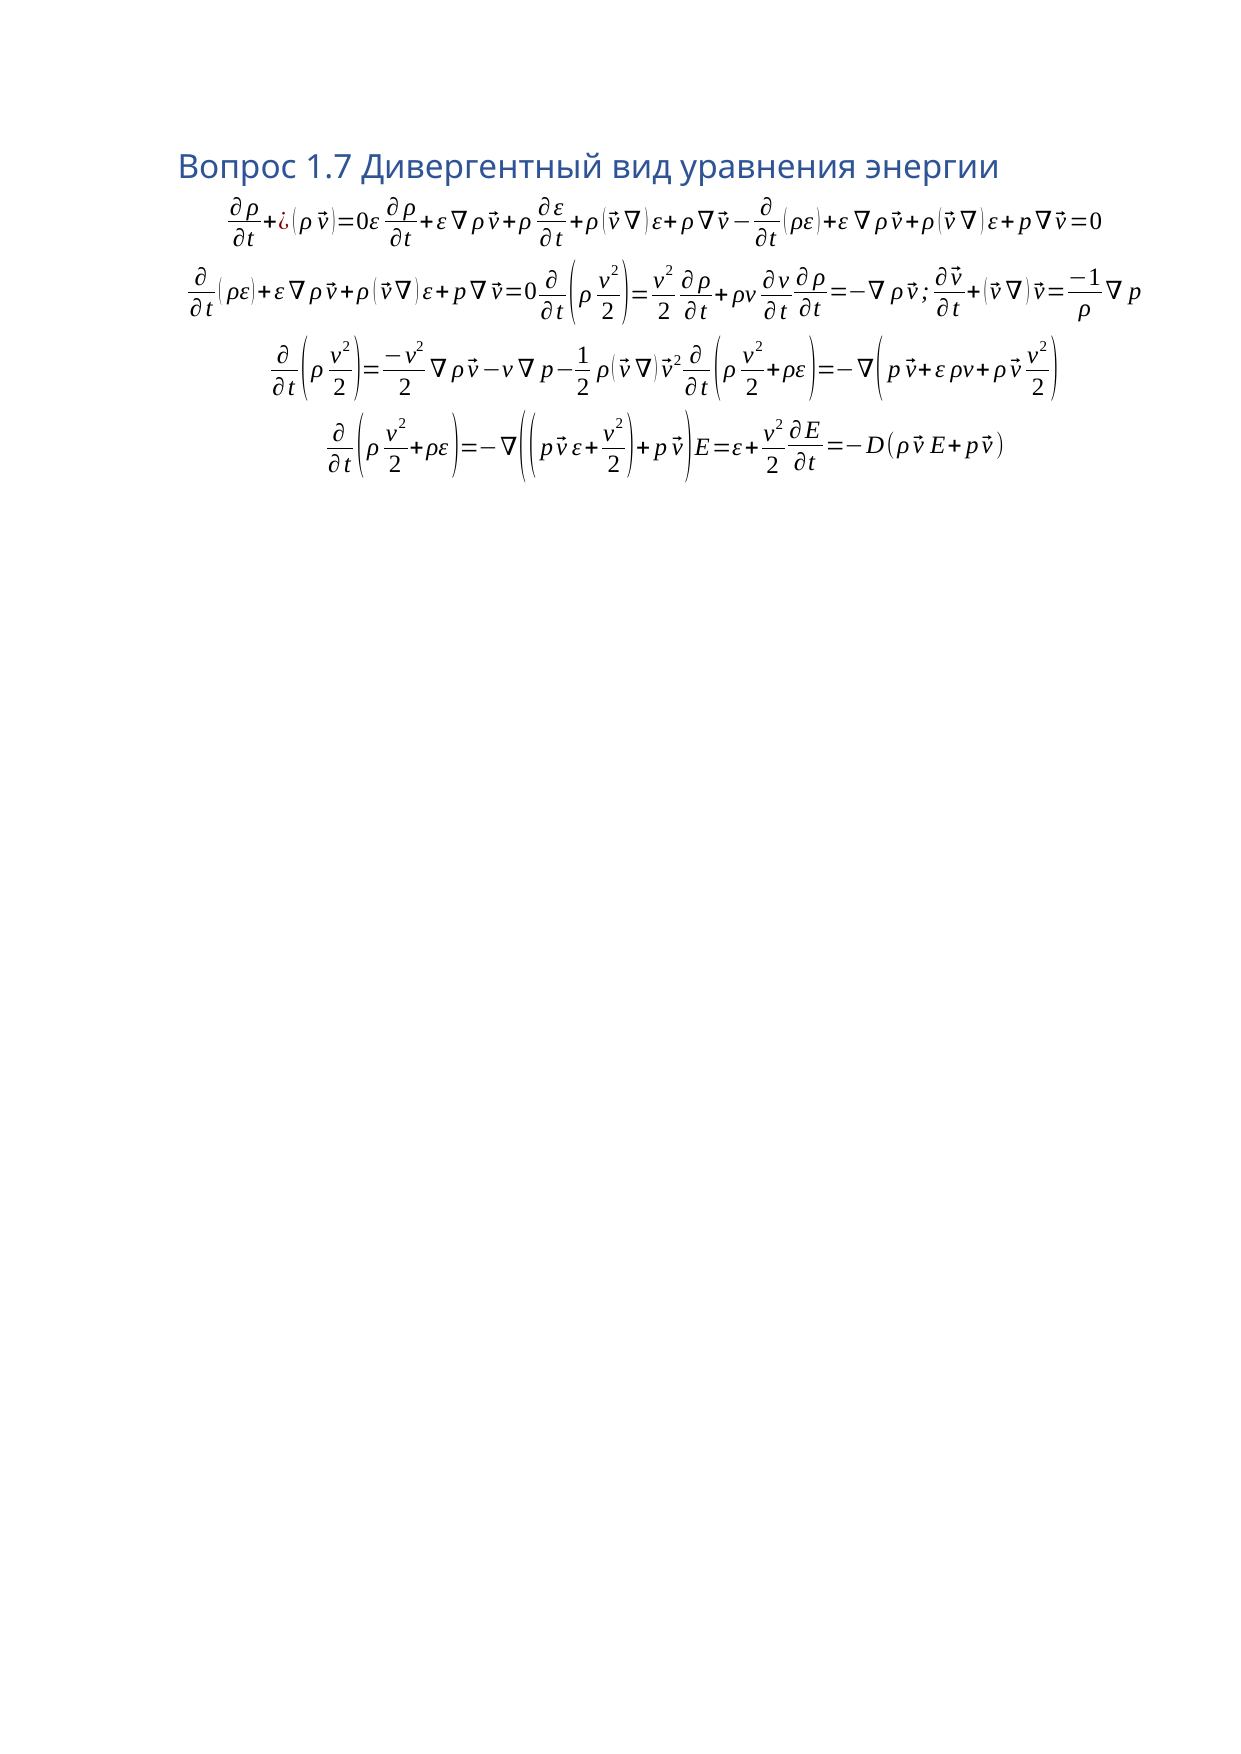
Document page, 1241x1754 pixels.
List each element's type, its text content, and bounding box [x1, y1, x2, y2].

subtitle Вопрос 1.7 Дивергентный вид уравнения энергии [177, 143, 1152, 188]
